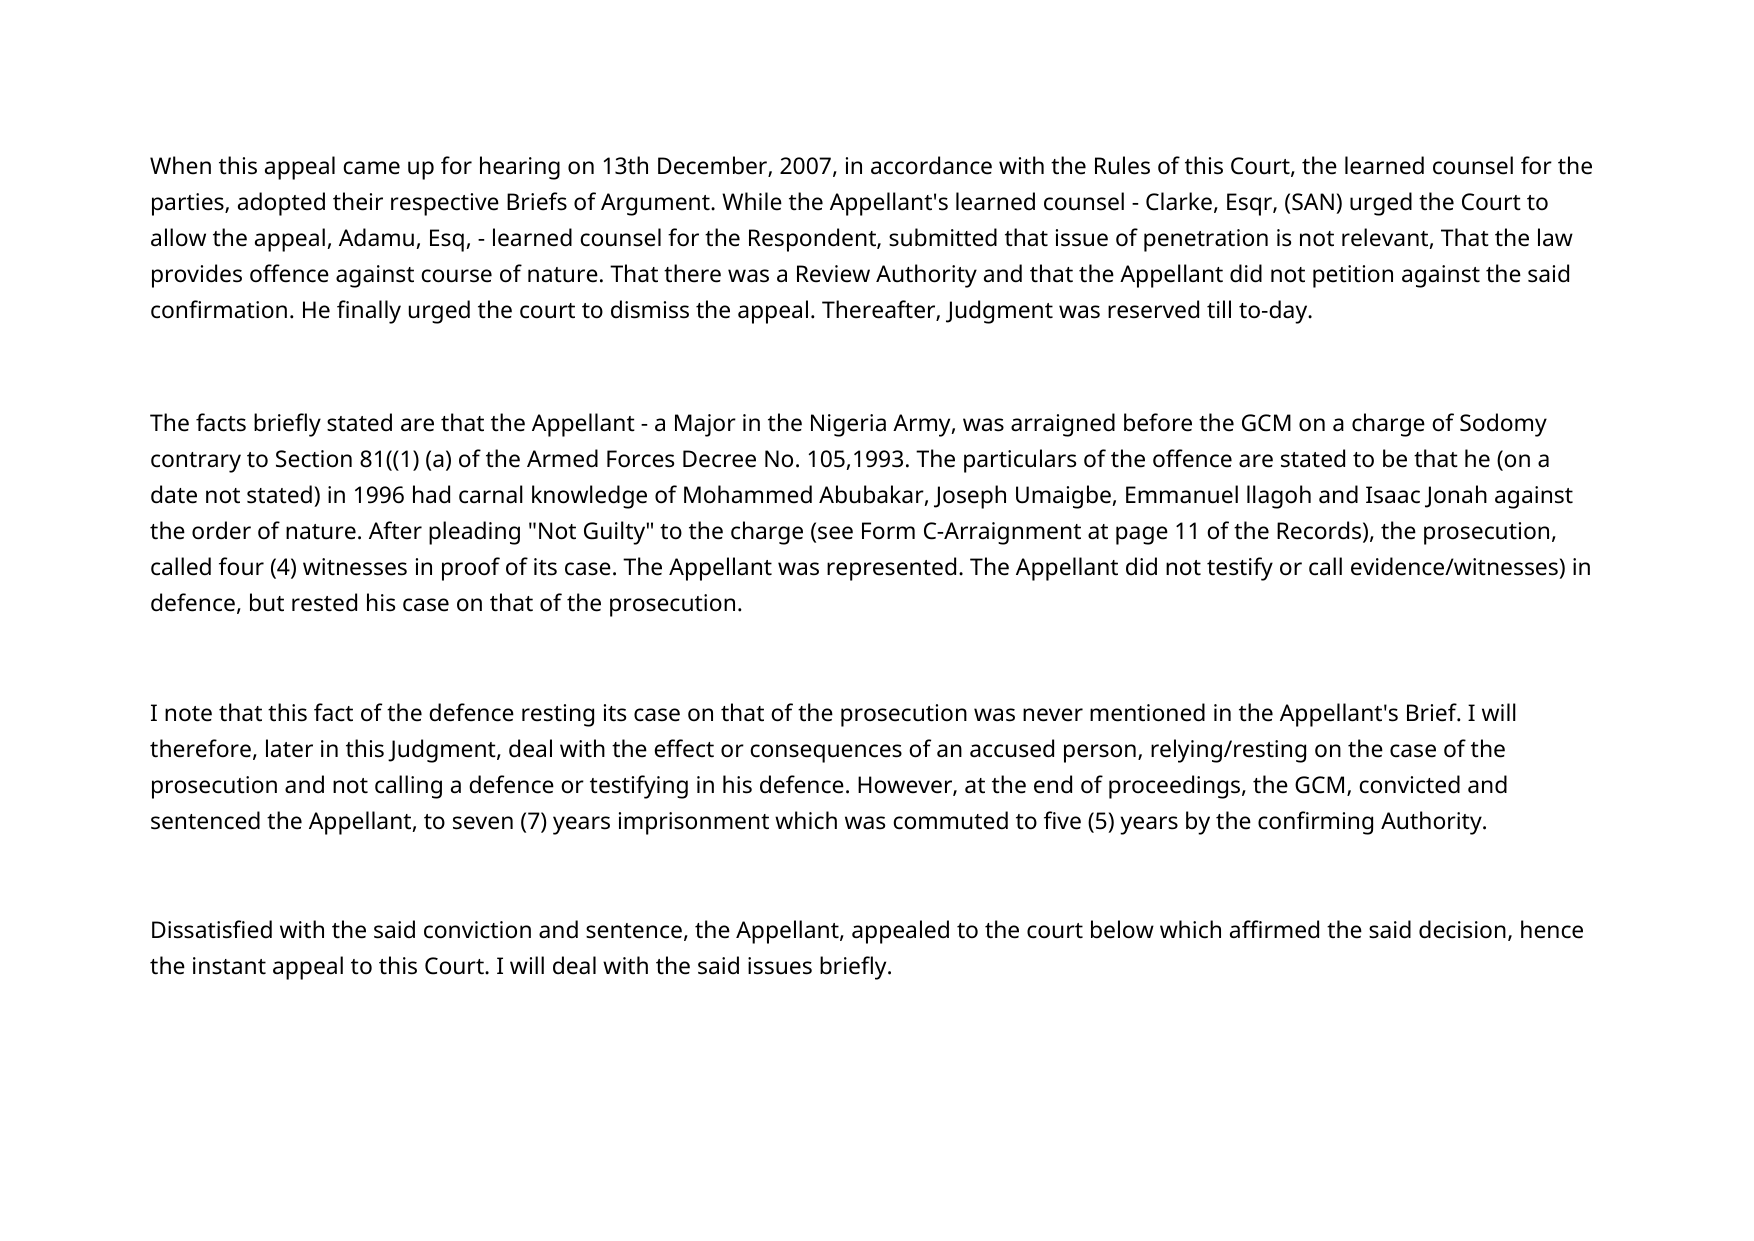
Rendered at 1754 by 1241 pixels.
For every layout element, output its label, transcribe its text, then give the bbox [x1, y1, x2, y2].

text Dissatisfied with the said conviction and sentence, the Appellant, appealed to the court below which affirmed the said decision, hence the instant appeal to this Court. I will deal with the said issues briefly. [150, 914, 1604, 982]
text I note that this fact of the defence resting its case on that of the prosecution was never mentioned in the Appellant's Brief. I will therefore, later in this Judgment, deal with the effect or consequences of an accused person, relying/resting on the case of the prosecution and not calling a defence or testifying in his defence. However, at the end of proceedings, the GCM, convicted and sentenced the Appellant, to seven (7) years imprisonment which was commuted to five (5) years by the confirming Authority. [150, 697, 1604, 836]
text The facts briefly stated are that the Appellant - a Major in the Nigeria Army, was arraigned before the GCM on a charge of Sodomy contrary to Section 81((1) (a) of the Armed Forces Decree No. 105,1993. The particulars of the offence are stated to be that he (on a date not stated) in 1996 had carnal knowledge of Mohammed Abubakar, Joseph Umaigbe, Emmanuel llagoh and Isaac Jonah against the order of nature. After pleading "Not Guilty" to the charge (see Form C-Arraignment at page 11 of the Records), the prosecution, called four (4) witnesses in proof of its case. The Appellant was represented. The Appellant did not testify or call evidence/witnesses) in defence, but rested his case on that of the prosecution. [150, 407, 1604, 618]
text When this appeal came up for hearing on 13th December, 2007, in accordance with the Rules of this Court, the learned counsel for the parties, adopted their respective Briefs of Argument. While the Appellant's learned counsel - Clarke, Esqr, (SAN) urged the Court to allow the appeal, Adamu, Esq, - learned counsel for the Respondent, submitted that issue of penetration is not relevant, That the law provides offence against course of nature. That there was a Review Authority and that the Appellant did not petition against the said confirmation. He finally urged the court to dismiss the appeal. Thereafter, Judgment was reserved till to-day. [150, 150, 1604, 325]
